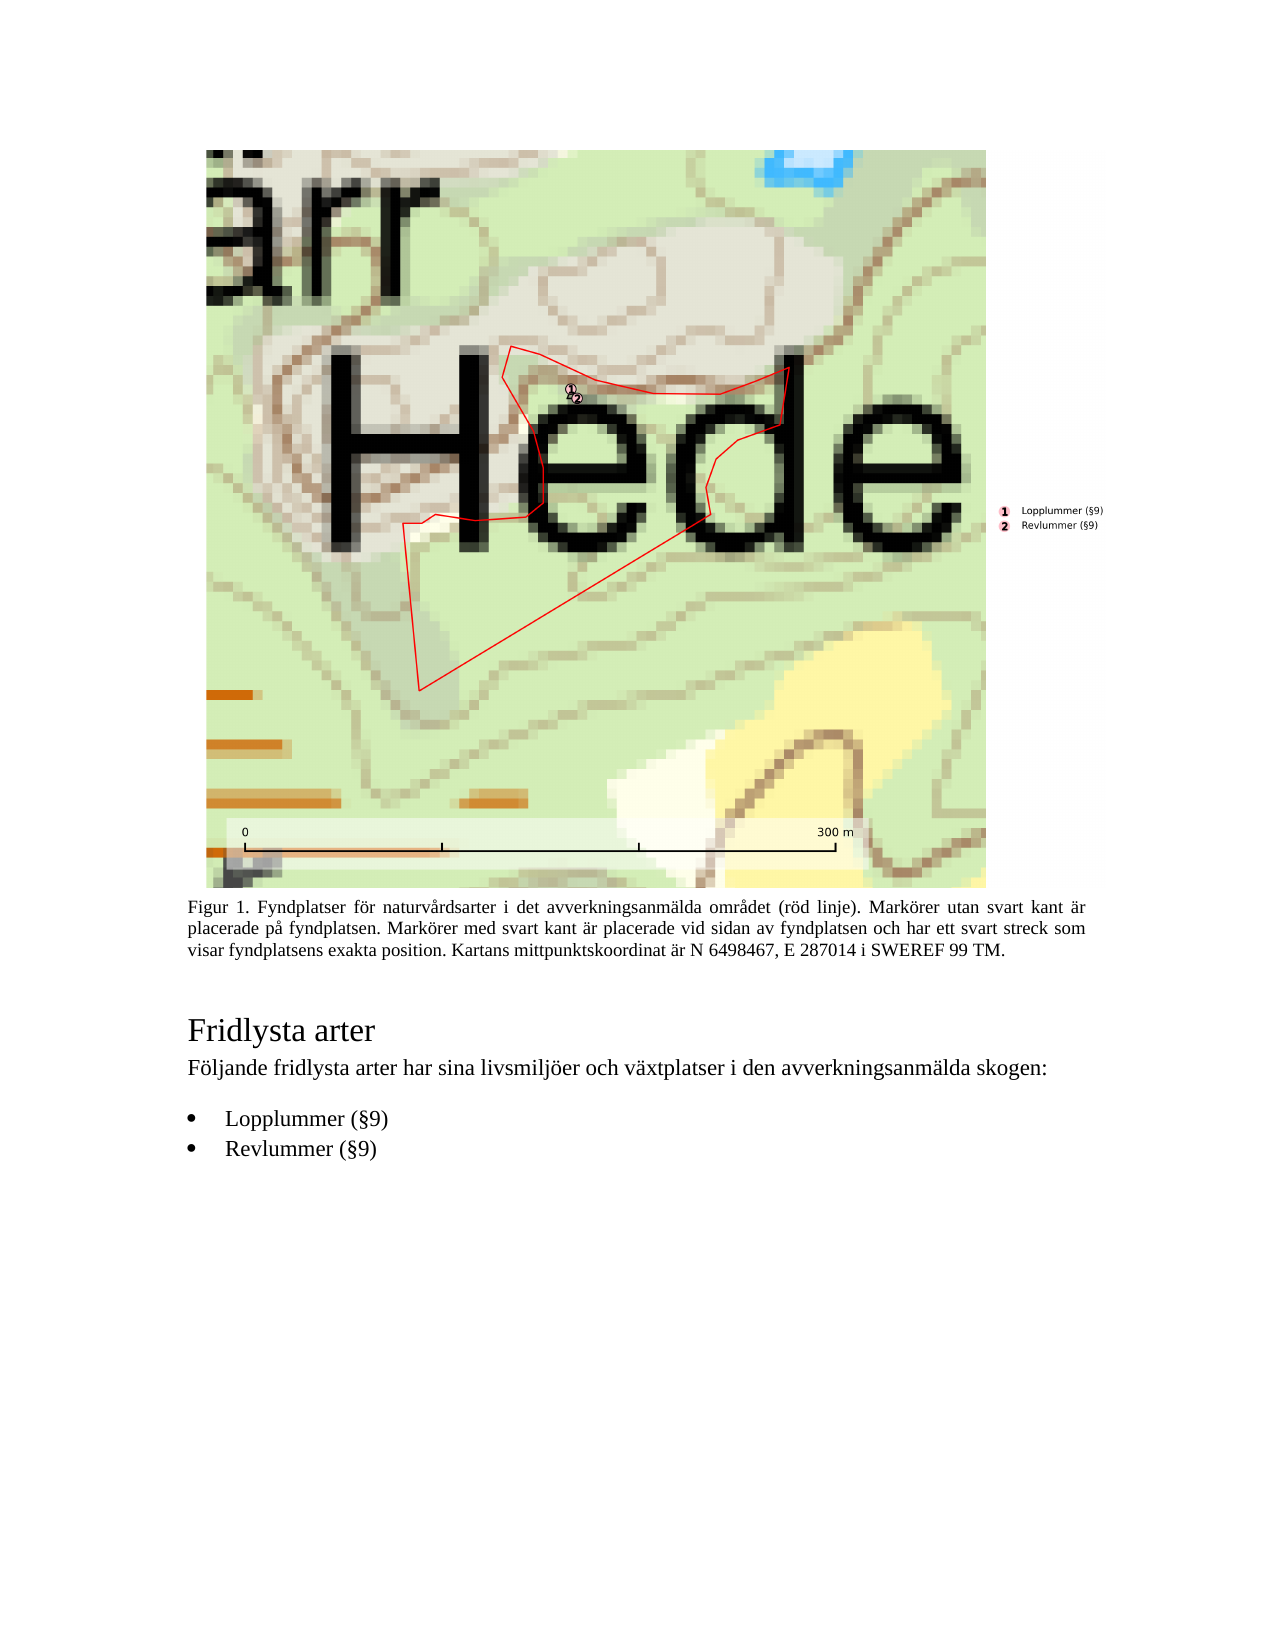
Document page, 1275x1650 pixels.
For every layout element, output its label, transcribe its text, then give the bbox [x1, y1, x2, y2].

text Följande fridlysta arter har sina livsmiljöer och växtplatser i den avverkningsanmälda skogen: [187, 1054, 1087, 1081]
list Lopplummer (§9) [187, 1105, 1087, 1132]
text Figur 1. Fyndplatser för naturvårdsarter i det avverkningsanmälda området (röd linje). Markörer utan svart kant är placerade på fyndplatsen. Markörer med svart kant är placerade vid sidan av fyndplatsen och har ett svart streck som visar fyndplatsens exakta position. Kartans mittpunktskoordinat är N 6498467, E 287014 i SWEREF 99 TM. [187, 896, 1087, 960]
picture [206, 150, 1107, 888]
subtitle Fridlysta arter [187, 1010, 1087, 1048]
list Revlummer (§9) [187, 1136, 1087, 1162]
